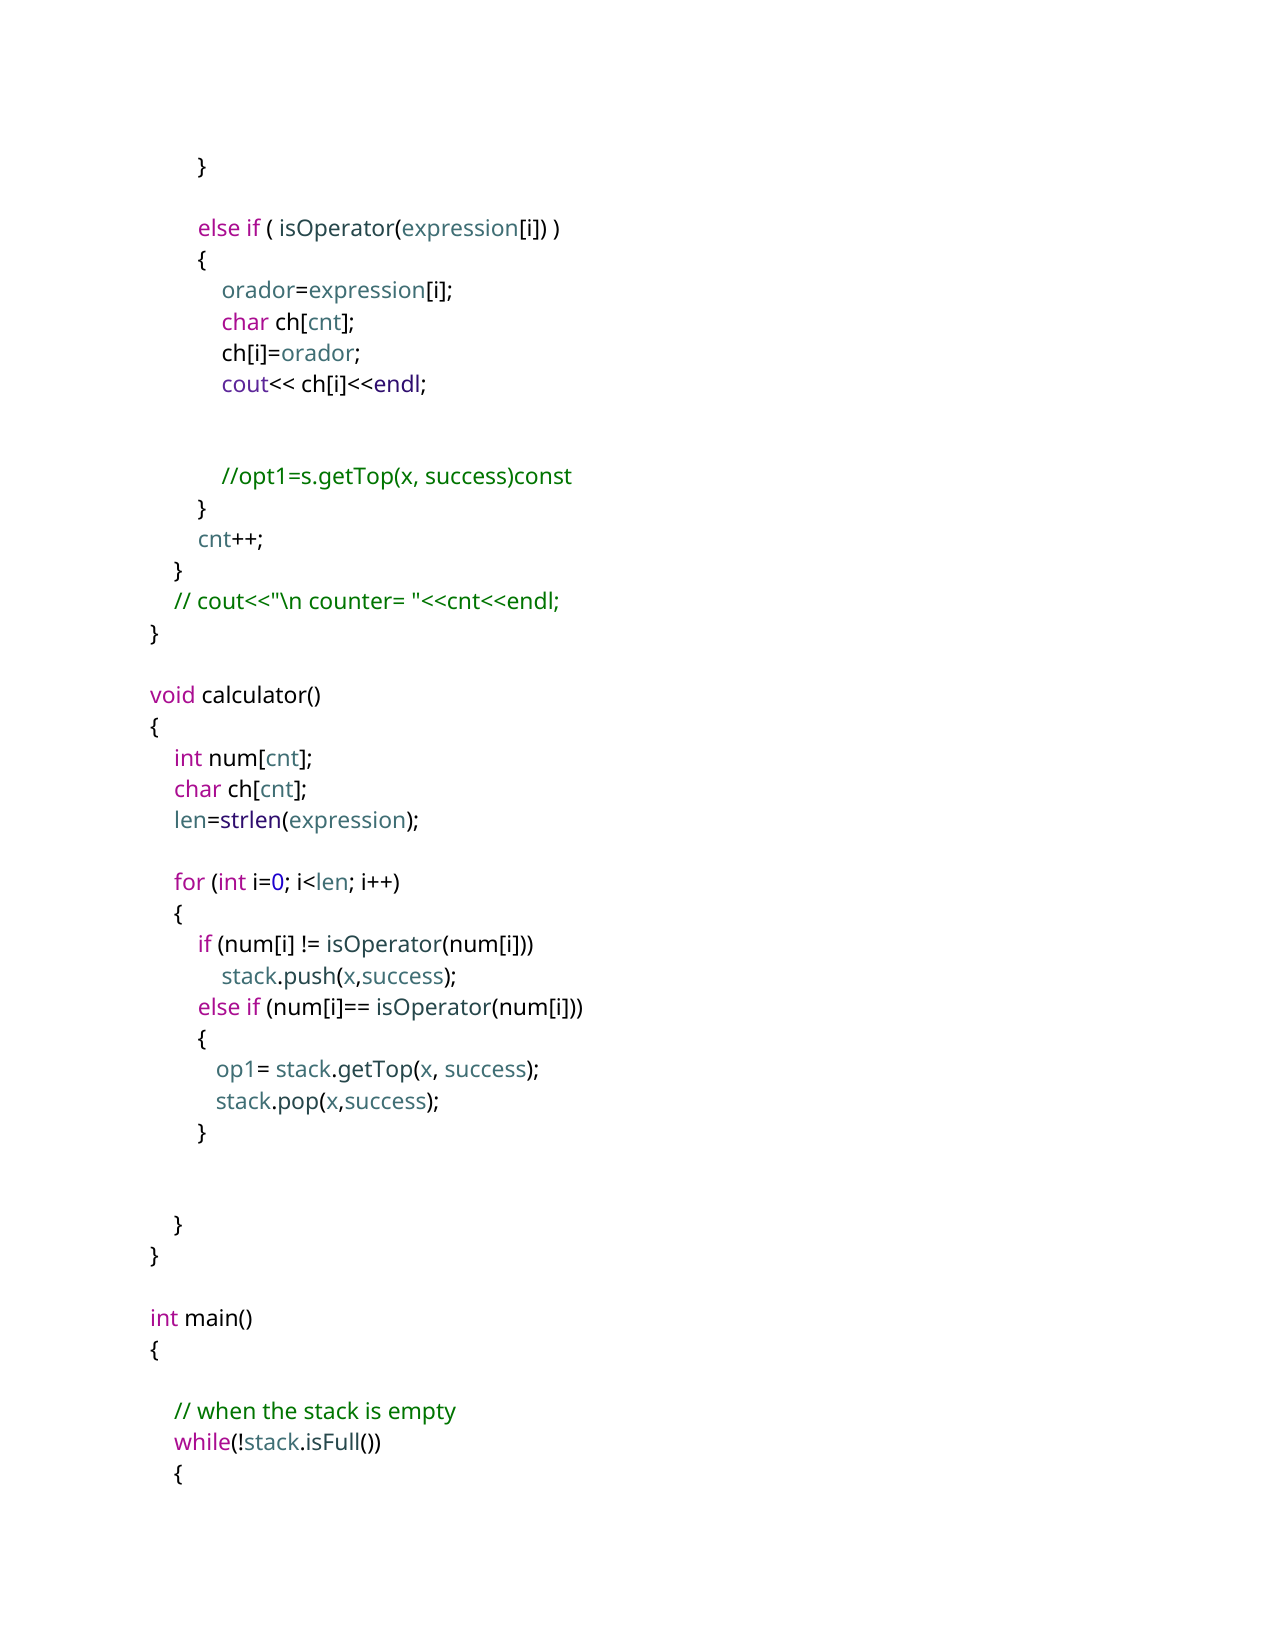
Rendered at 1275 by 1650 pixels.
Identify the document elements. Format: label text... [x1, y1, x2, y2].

text op1= stack.getTop(x, success); [150, 1053, 1125, 1084]
text char ch[cnt]; [150, 773, 1125, 804]
text cnt++; [150, 523, 1125, 554]
text } [150, 1239, 1125, 1271]
text { [150, 1457, 1125, 1489]
text //opt1=s.getTop(x, success)const [150, 460, 1125, 492]
text { [150, 710, 1125, 742]
text } [150, 150, 1125, 181]
text char ch[cnt]; [150, 306, 1125, 337]
text { [150, 897, 1125, 928]
text cout<< ch[i]<<endl; [150, 368, 1125, 399]
text stack.push(x,success); [150, 959, 1125, 991]
text orador=expression[i]; [150, 274, 1125, 306]
text void calculator() [150, 679, 1125, 710]
text else if ( isOperator(expression[i]) ) [150, 212, 1125, 243]
text { [150, 1022, 1125, 1053]
text int main() [150, 1302, 1125, 1333]
text } [150, 492, 1125, 523]
text len=strlen(expression); [150, 804, 1125, 835]
text for (int i=0; i<len; i++) [150, 866, 1125, 897]
text while(!stack.isFull()) [150, 1426, 1125, 1457]
text } [150, 1116, 1125, 1147]
text { [150, 243, 1125, 274]
text int num[cnt]; [150, 742, 1125, 773]
text stack.pop(x,success); [150, 1084, 1125, 1116]
text // when the stack is empty [150, 1395, 1125, 1426]
text { [150, 1333, 1125, 1364]
text ch[i]=orador; [150, 337, 1125, 368]
text } [150, 554, 1125, 585]
text } [150, 1208, 1125, 1239]
text // cout<<"\n counter= "<<cnt<<endl; [150, 585, 1125, 617]
text else if (num[i]== isOperator(num[i])) [150, 991, 1125, 1022]
text if (num[i] != isOperator(num[i])) [150, 928, 1125, 959]
text } [150, 617, 1125, 648]
